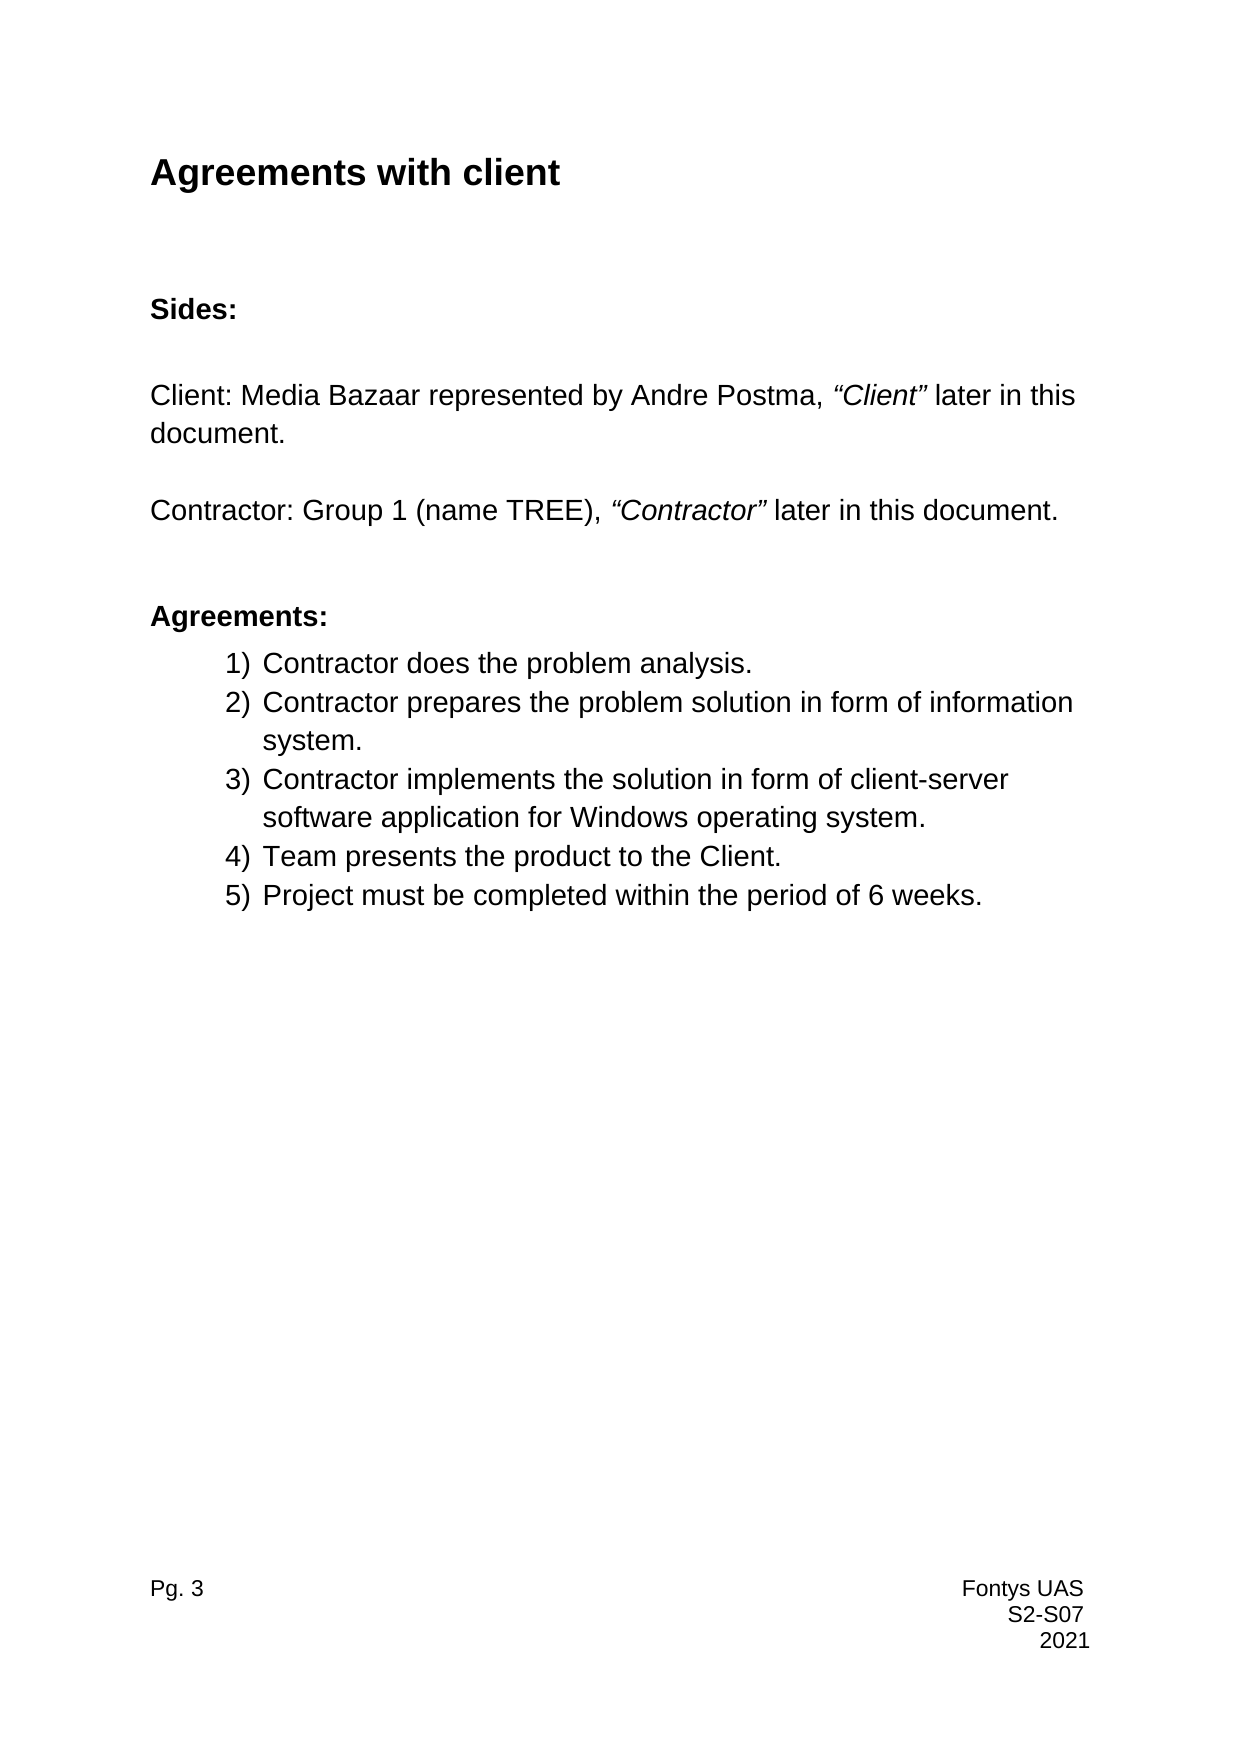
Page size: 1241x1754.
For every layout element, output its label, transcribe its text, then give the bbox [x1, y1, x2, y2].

subtitle Agreements: [150, 599, 1090, 633]
subtitle Sides: [150, 292, 1090, 326]
list Contractor does the problem analysis. [225, 646, 1090, 680]
subtitle Agreements with client [150, 150, 1090, 193]
text Contractor: Group 1 (name TREE), “Contractor” later in this document. [150, 493, 1090, 527]
list Contractor implements the solution in form of client-server software application for Windows operating system. [225, 762, 1090, 834]
list Contractor prepares the problem solution in form of information system. [225, 685, 1090, 757]
list Project must be completed within the period of 6 weeks. [225, 878, 1090, 911]
text Client: Media Bazaar represented by Andre Postma, “Client” later in this document. [150, 378, 1090, 450]
list Team presents the product to the Client. [225, 839, 1090, 873]
